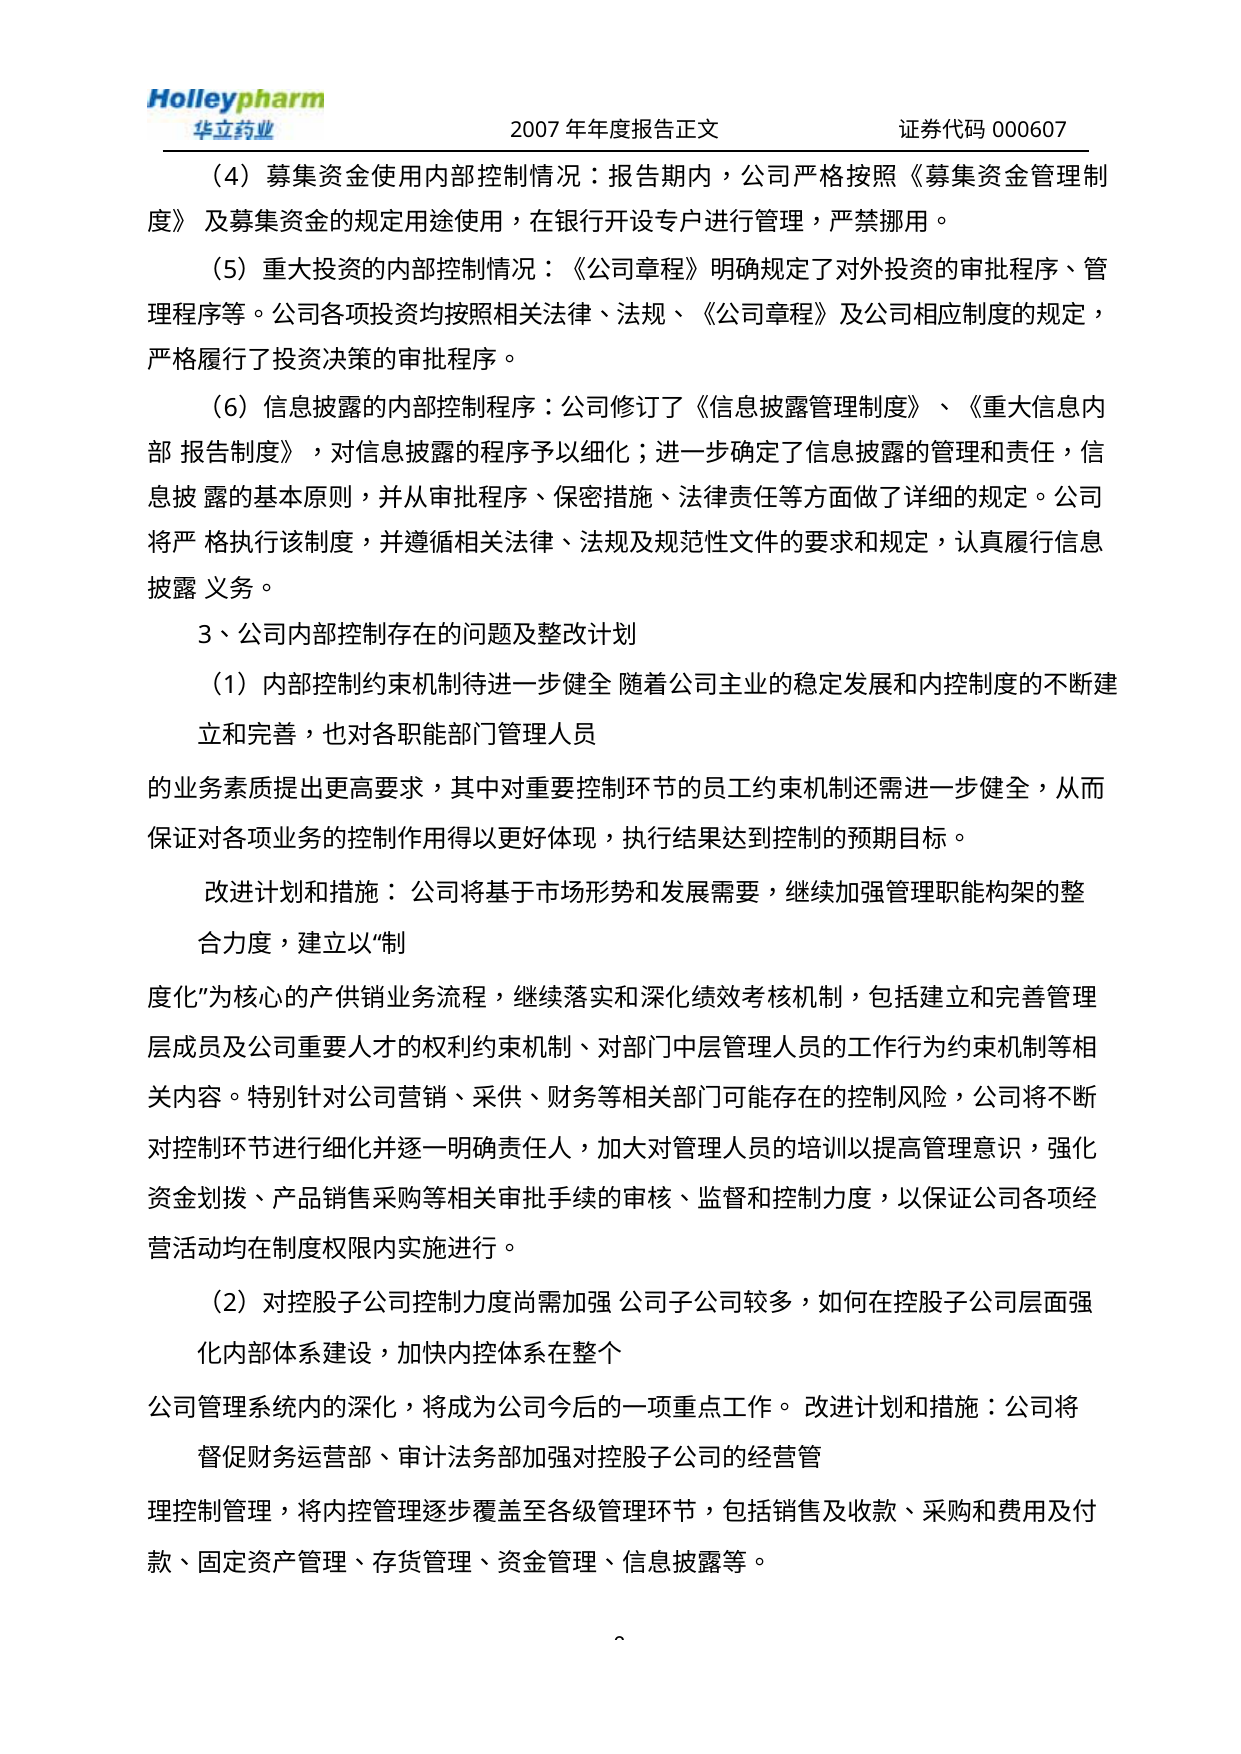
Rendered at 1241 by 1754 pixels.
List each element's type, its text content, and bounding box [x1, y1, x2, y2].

text 度化”为核心的产供销业务流程，继续落实和深化绩效考核机制，包括建立和完善管理 层成员及公司重要人才的权利约束机制、对部门中层管理人员的工作行为约束机制等相 关内容。特别针对公司营销、采供、财务等相关部门可能存在的控制风险，公司将不断 对控制环节进行细化并逐一明确责任人，加大对管理人员的培训以提高管理意识，强化 资金划拨、产品销售采购等相关审批手续的审核、监督和控制力度，以保证公司各项经 营活动均在制度权限内实施进行。 [148, 979, 1099, 1265]
text （5）重大投资的内部控制情况：《公司章程》明确规定了对外投资的审批程序、管 理程序等。公司各项投资均按照相关法律、法规、《公司章程》及公司相应制度的规定， 严格履行了投资决策的审批程序。 [148, 251, 1111, 376]
text 2007 年年度报告正文 证券代码 000607 [510, 114, 1121, 144]
picture [147, 89, 324, 140]
text 3、公司内部控制存在的问题及整改计划 [198, 616, 1121, 650]
text （2）对控股子公司控制力度尚需加强 公司子公司较多，如何在控股子公司层面强化内部体系建设，加快内控体系在整个 [198, 1285, 1100, 1369]
text 公司管理系统内的深化，将成为公司今后的一项重点工作。 改进计划和措施：公司将督促财务运营部、审计法务部加强对控股子公司的经营管 [148, 1389, 1100, 1474]
text 的业务素质提出更高要求，其中对重要控制环节的员工约束机制还需进一步健全，从而 保证对各项业务的控制作用得以更好体现，执行结果达到控制的预期目标。 [148, 771, 1106, 855]
text 理控制管理，将内控管理逐步覆盖至各级管理环节，包括销售及收款、采购和费用及付 款、固定资产管理、存货管理、资金管理、信息披露等。 [148, 1494, 1099, 1578]
text 改进计划和措施： 公司将基于市场形势和发展需要，继续加强管理职能构架的整合力度，建立以“制 [198, 875, 1100, 959]
text （1）内部控制约束机制待进一步健全 随着公司主业的稳定发展和内控制度的不断建立和完善，也对各职能部门管理人员 [198, 666, 1121, 751]
text （4）募集资金使用内部控制情况：报告期内，公司严格按照《募集资金管理制度》 及募集资金的规定用途使用，在银行开设专户进行管理，严禁挪用。 [148, 158, 1111, 238]
text （6）信息披露的内部控制程序：公司修订了《信息披露管理制度》、《重大信息内部 报告制度》，对信息披露的程序予以细化；进一步确定了信息披露的管理和责任，信息披 露的基本原则，并从审批程序、保密措施、法律责任等方面做了详细的规定。公司将严 格执行该制度，并遵循相关法律、法规及规范性文件的要求和规定，认真履行信息披露 义务。 [148, 389, 1106, 604]
